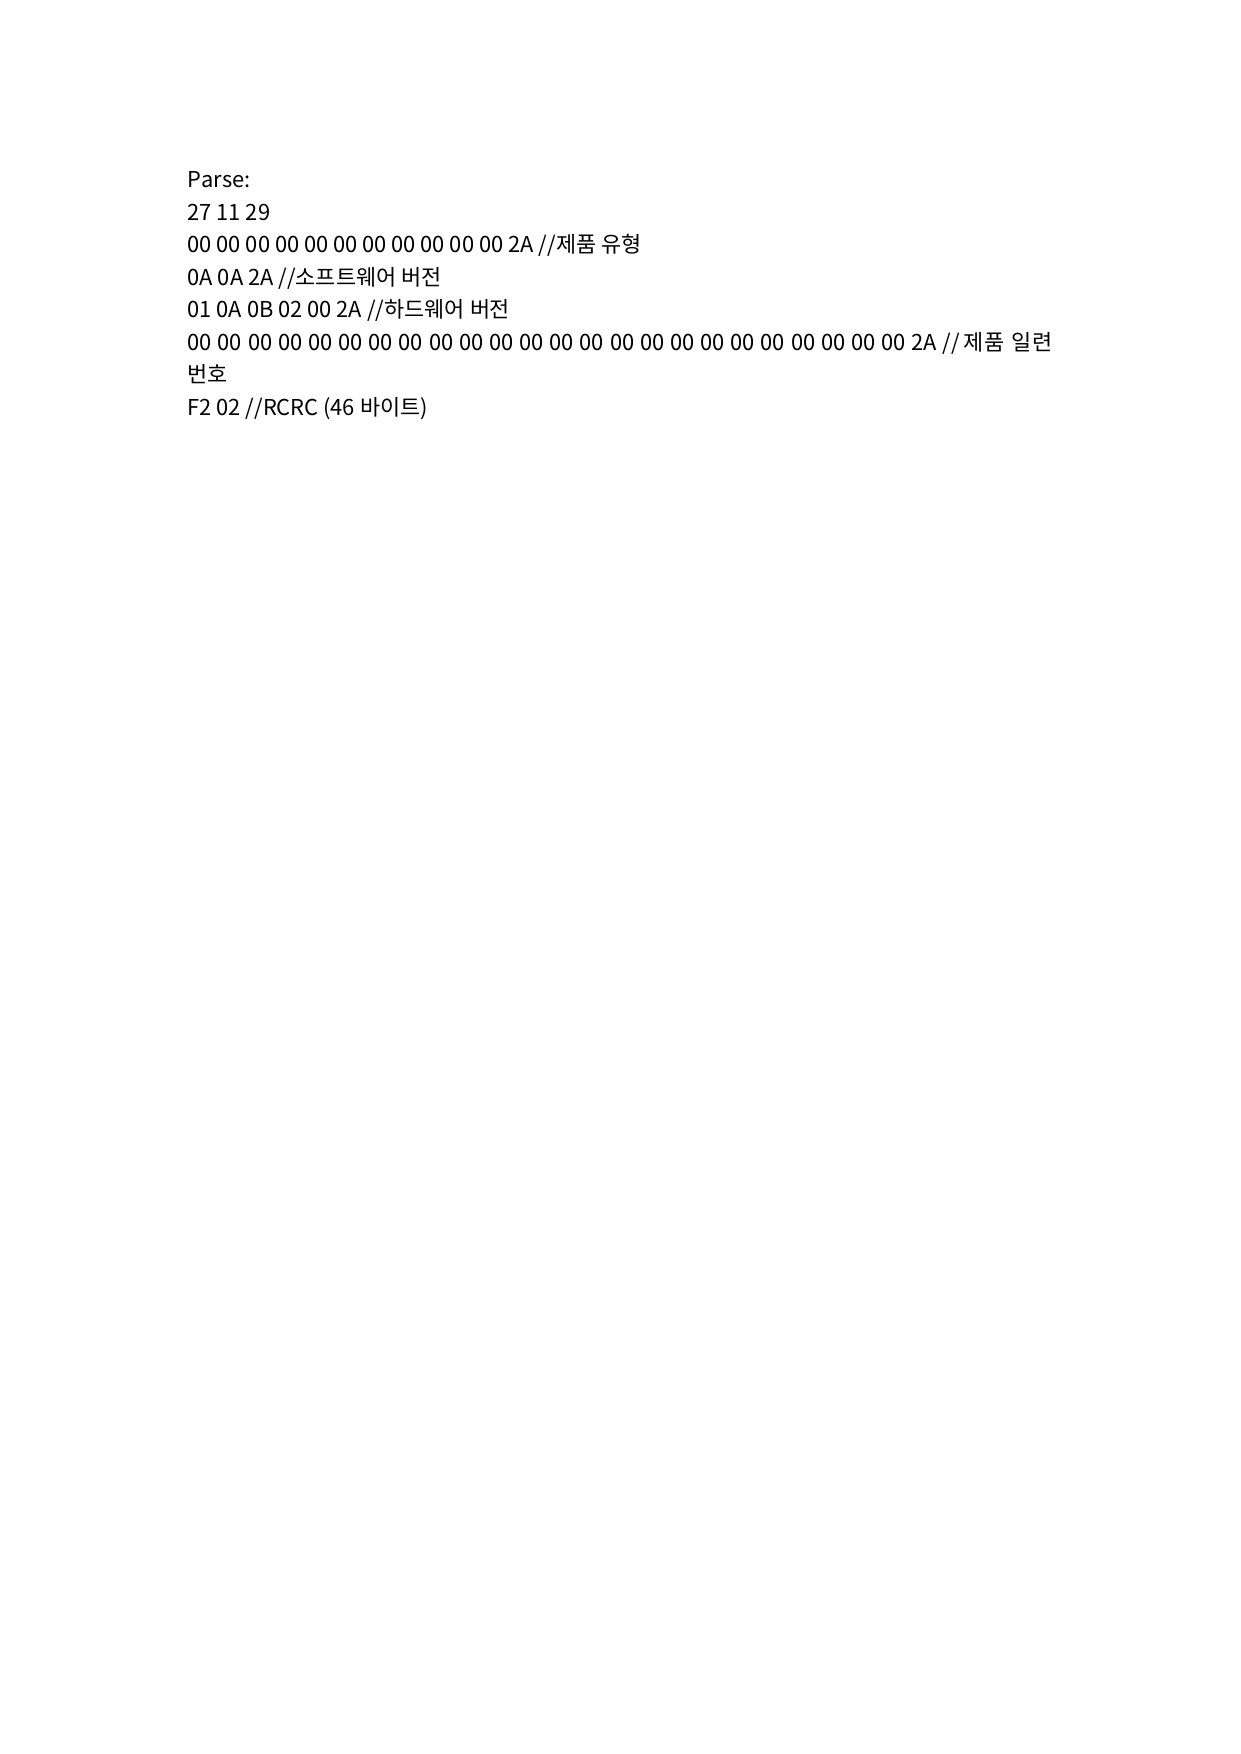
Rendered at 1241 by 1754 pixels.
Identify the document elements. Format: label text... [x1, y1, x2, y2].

text F2 02 //RCRC (46 바이트) [187, 389, 1053, 422]
text 0A 0A 2A //소프트웨어 버전 [187, 259, 1053, 292]
text 00 00 00 00 00 00 00 00 00 00 00 00 00 00 00 00 00 00 00 00 00 00 00 00 2A //제품 일련 번호 [187, 324, 1053, 389]
text 00 00 00 00 00 00 00 00 00 00 00 2A //제품 유형 [187, 227, 1053, 259]
text 27 11 29 [187, 194, 1053, 227]
text 01 0A 0B 02 00 2A //하드웨어 버전 [187, 292, 1053, 324]
text Parse: [187, 162, 1053, 194]
